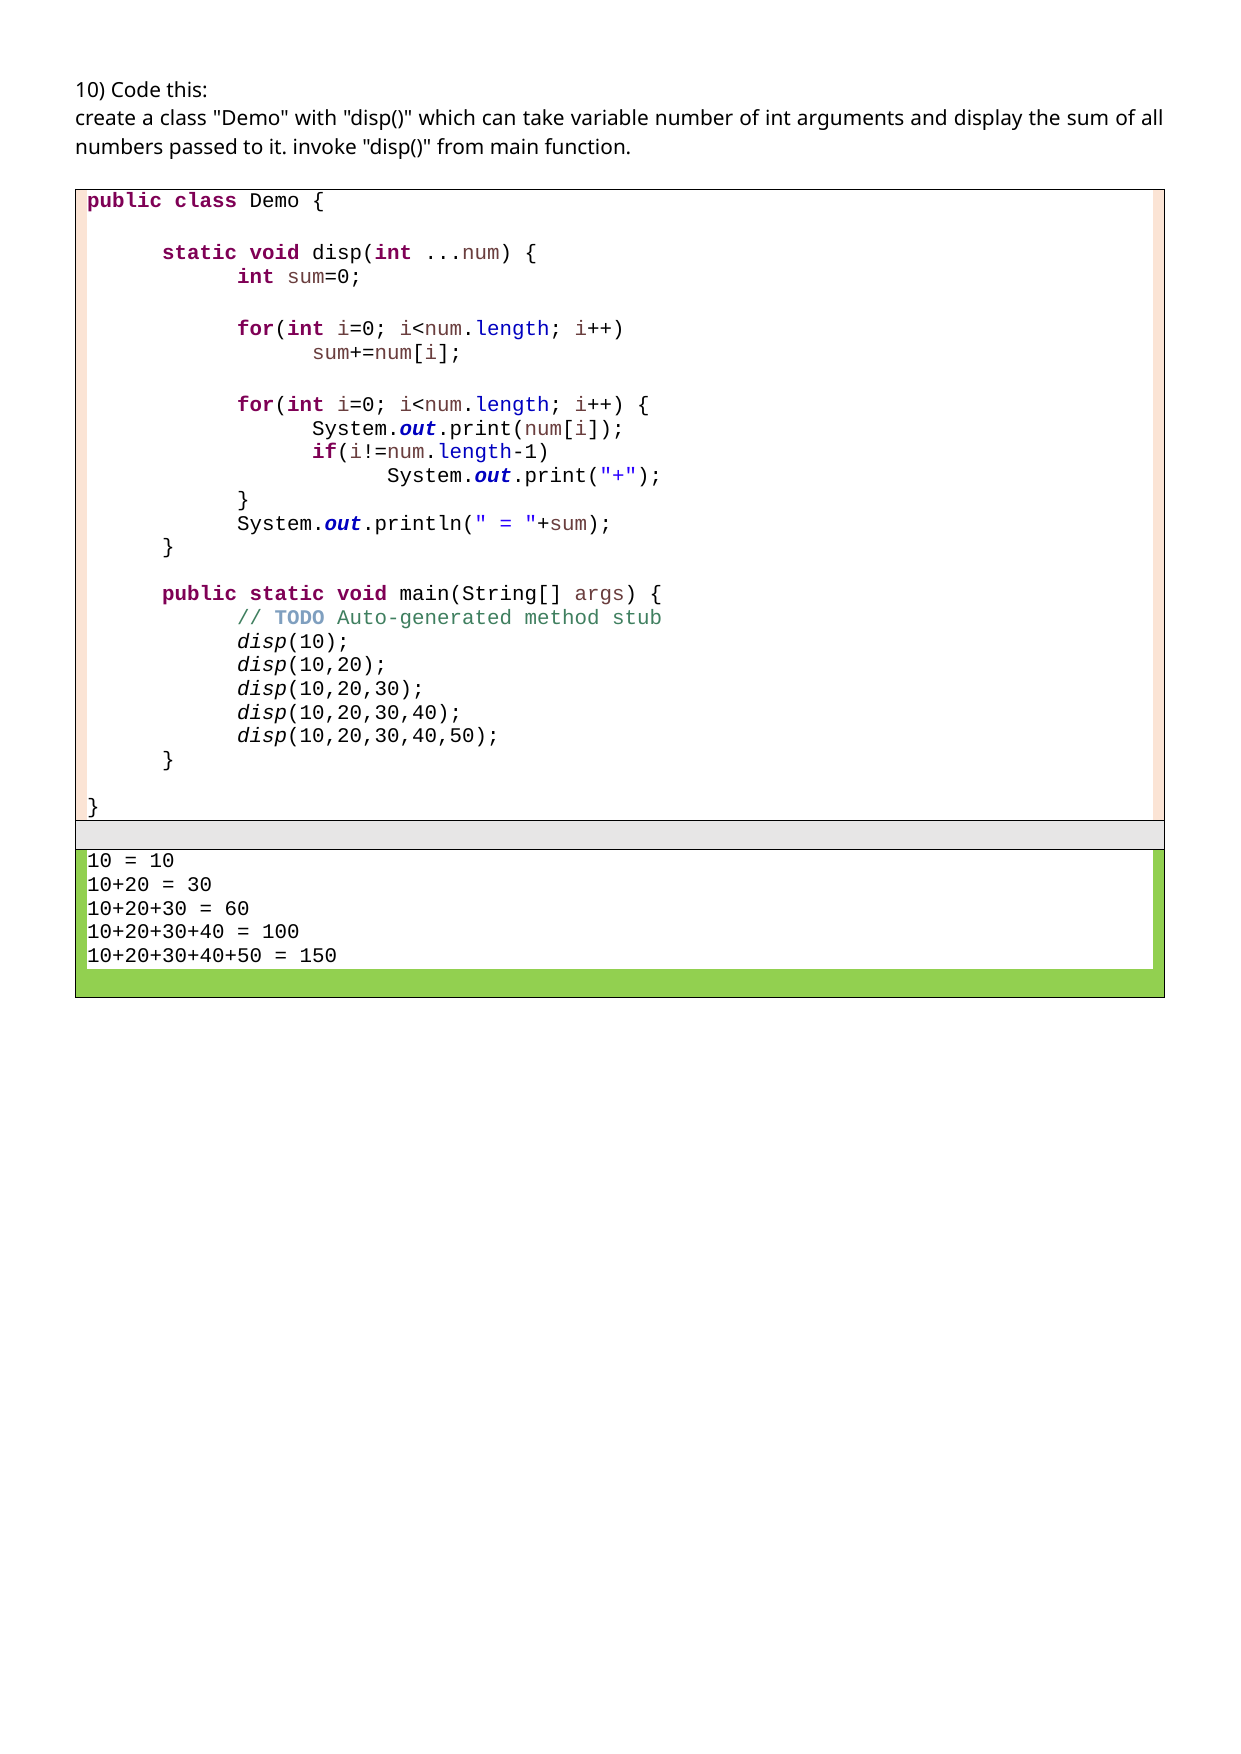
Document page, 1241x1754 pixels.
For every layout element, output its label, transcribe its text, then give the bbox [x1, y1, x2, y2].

table_cell [76, 821, 1164, 849]
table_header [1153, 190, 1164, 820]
table_cell 10 = 10 10+20 = 30 10+20+30 = 60 10+20+30+40 = 100 10+20+30+40+50 = 150 [76, 850, 1164, 997]
text create a class "Demo" with "disp()" which can take variable number of int arguments and display the sum of all numbers passed to it. invoke "disp()" from main function. [75, 103, 1165, 160]
list Code this: [75, 75, 1165, 103]
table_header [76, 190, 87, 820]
